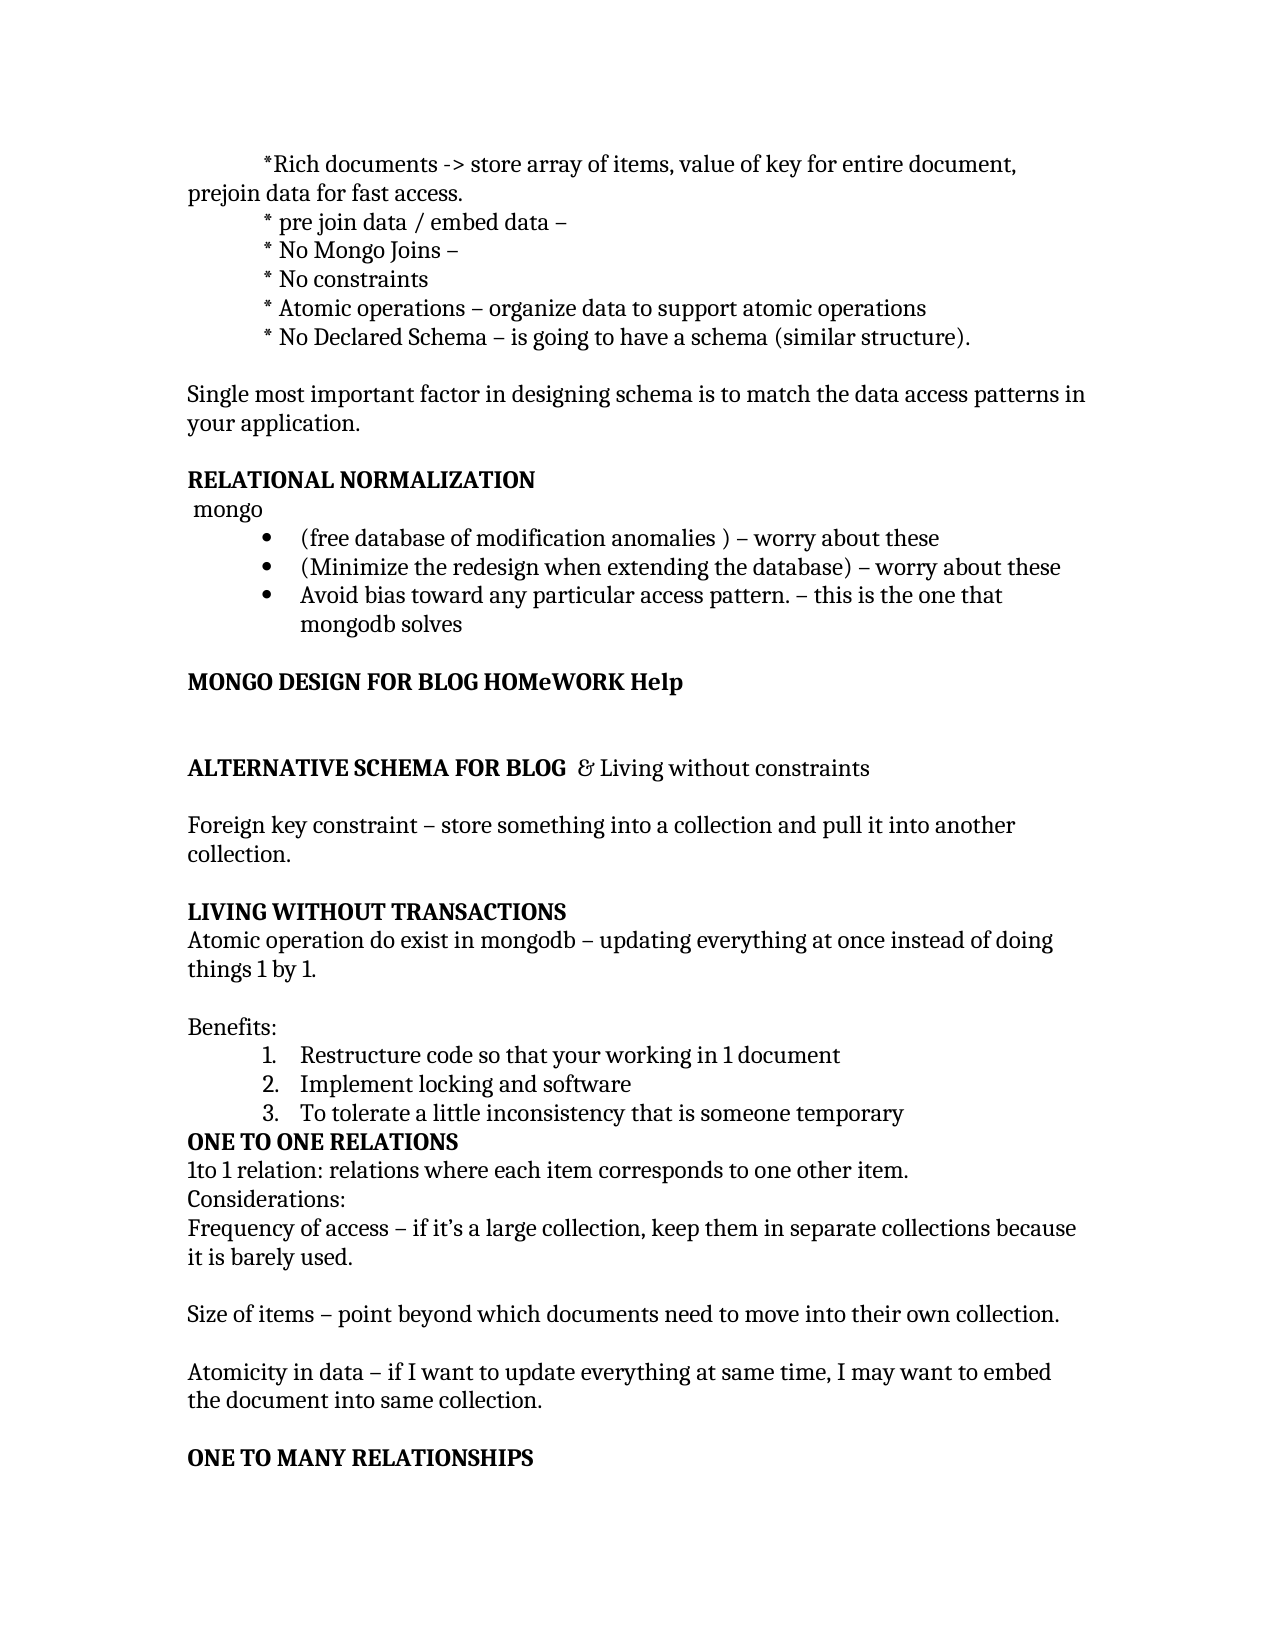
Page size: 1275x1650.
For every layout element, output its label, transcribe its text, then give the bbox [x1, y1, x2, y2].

text * No Declared Schema – is going to have a schema (similar structure). [187, 322, 1087, 351]
list To tolerate a little inconsistency that is someone temporary [262, 1099, 1087, 1127]
text *Rich documents -> store array of items, value of key for entire document, prejoin data for fast access. [187, 150, 1087, 207]
list Avoid bias toward any particular access pattern. – this is the one that mongodb solves [262, 581, 1087, 639]
text 1to 1 relation: relations where each item corresponds to one other item. [187, 1156, 1087, 1185]
text * Atomic operations – organize data to support atomic operations [187, 294, 1087, 322]
text Atomicity in data – if I want to update everything at same time, I may want to embed the document into same collection. [187, 1357, 1087, 1415]
text * No Mongo Joins – [187, 236, 1087, 265]
text ONE TO ONE RELATIONS [187, 1127, 1087, 1156]
text Atomic operation do exist in mongodb – updating everything at once instead of doing things 1 by 1. [187, 926, 1087, 984]
text Frequency of access – if it’s a large collection, keep them in separate collections because it is barely used. [187, 1214, 1087, 1271]
text LIVING WITHOUT TRANSACTIONS [187, 897, 1087, 926]
text mongo [187, 495, 1087, 524]
list (free database of modification anomalies ) – worry about these [262, 524, 1087, 552]
text RELATIONAL NORMALIZATION [187, 466, 1087, 495]
text ONE TO MANY RELATIONSHIPS [187, 1444, 1087, 1472]
text Size of items – point beyond which documents need to move into their own collection. [187, 1300, 1087, 1329]
text Foreign key constraint – store something into a collection and pull it into another collection. [187, 811, 1087, 869]
text * pre join data / embed data – [187, 207, 1087, 236]
text ALTERNATIVE SCHEMA FOR BLOG & Living without constraints [187, 754, 1087, 782]
text Benefits: [187, 1012, 1087, 1041]
text Considerations: [187, 1185, 1087, 1214]
list Restructure code so that your working in 1 document [262, 1041, 1087, 1070]
list Implement locking and software [262, 1070, 1087, 1099]
text * No constraints [187, 265, 1087, 294]
list (Minimize the redesign when extending the database) – worry about these [262, 552, 1087, 581]
text MONGO DESIGN FOR BLOG HOMeWORK Help [187, 667, 1087, 696]
text Single most important factor in designing schema is to match the data access patterns in your application. [187, 380, 1087, 437]
